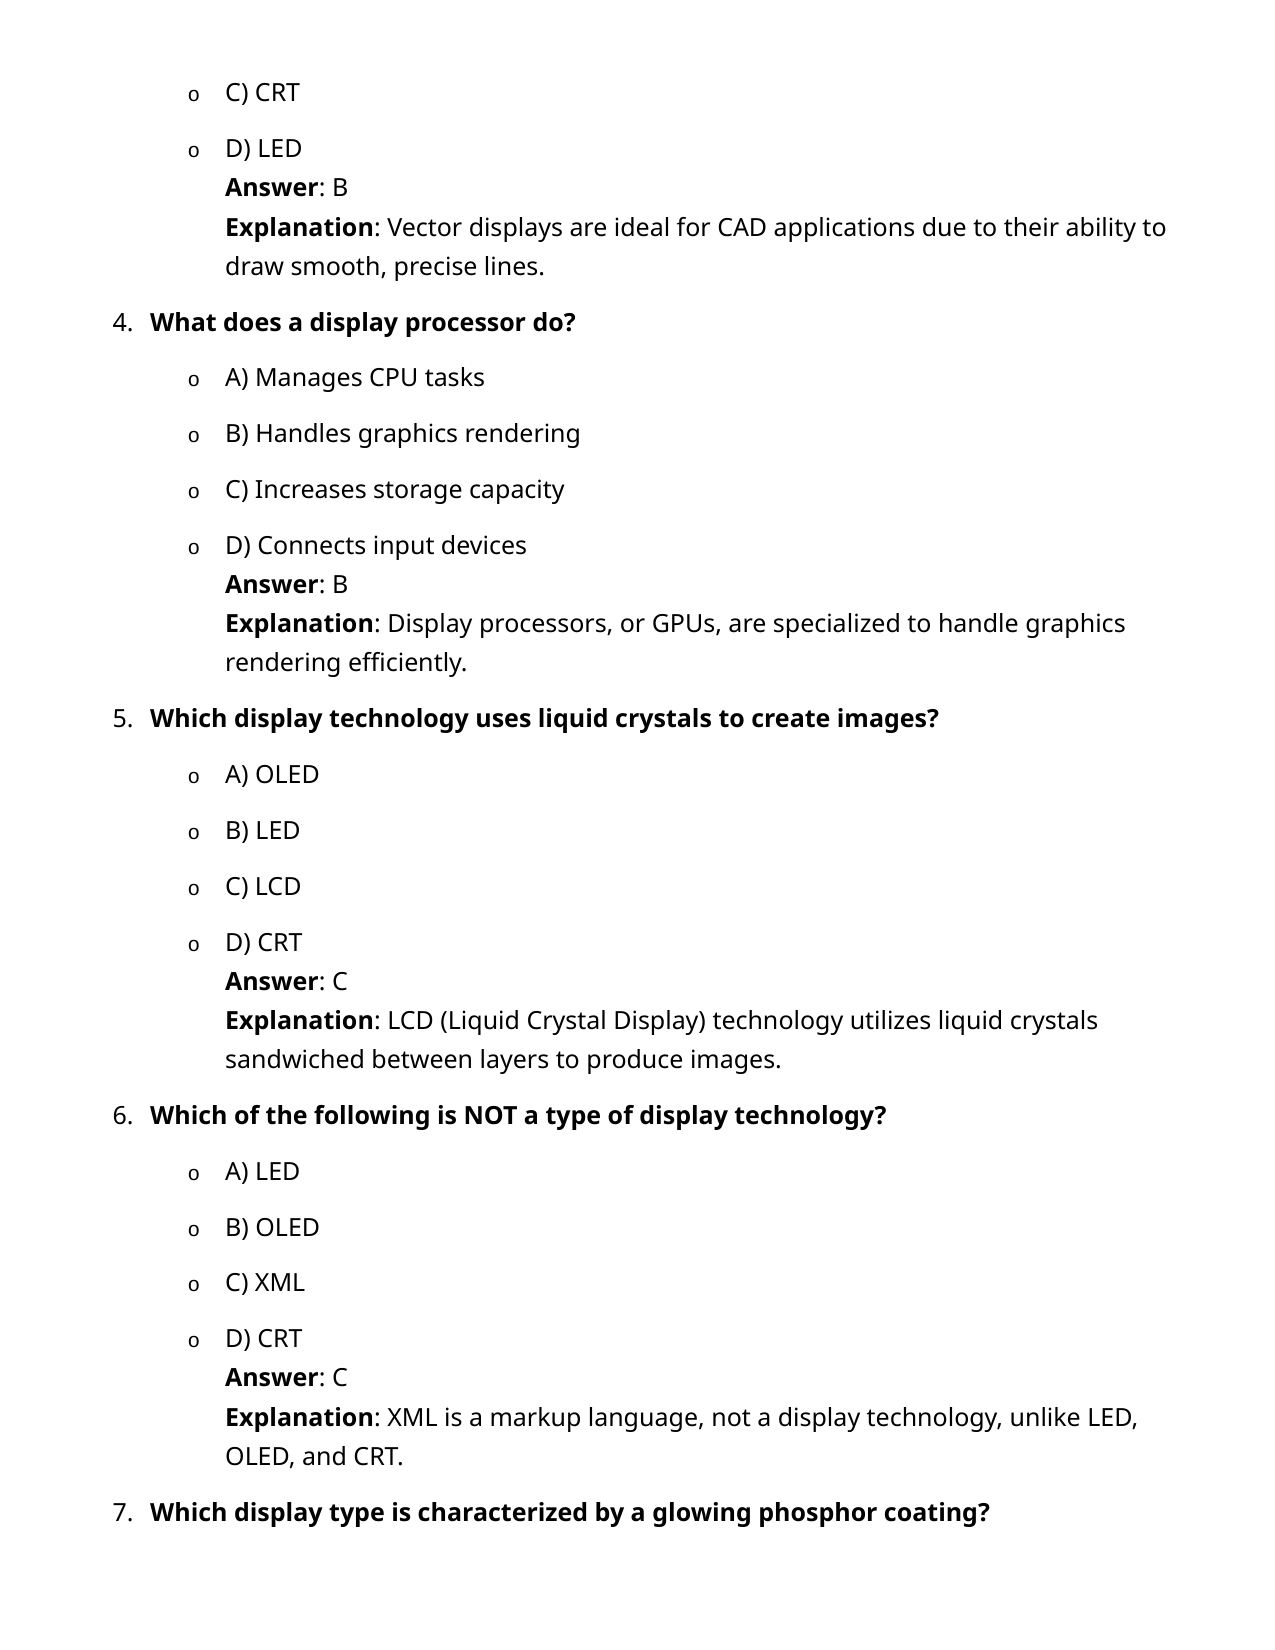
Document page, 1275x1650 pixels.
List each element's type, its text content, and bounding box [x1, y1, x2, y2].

list A) Manages CPU tasks [187, 360, 1200, 394]
list D) Connects input devices Answer: B Explanation: Display processors, or GPUs, are specialized to handle graphics rendering efficiently. [187, 527, 1200, 679]
list Which display type is characterized by a glowing phosphor coating? [112, 1494, 1200, 1528]
list A) OLED [187, 757, 1200, 791]
list Which of the following is NOT a type of display technology? [112, 1097, 1200, 1132]
list C) XML [187, 1265, 1200, 1299]
list D) LED Answer: B Explanation: Vector displays are ideal for CAD applications due to their ability to draw smooth, precise lines. [187, 131, 1200, 282]
list What does a display processor do? [112, 304, 1200, 338]
list B) LED [187, 812, 1200, 847]
list B) Handles graphics rendering [187, 416, 1200, 450]
list Which display technology uses liquid crystals to create images? [112, 701, 1200, 735]
list C) Increases storage capacity [187, 472, 1200, 506]
list A) LED [187, 1153, 1200, 1187]
list D) CRT Answer: C Explanation: XML is a markup language, not a display technology, unlike LED, OLED, and CRT. [187, 1321, 1200, 1472]
list C) LCD [187, 868, 1200, 902]
list C) CRT [187, 75, 1200, 109]
list D) CRT Answer: C Explanation: LCD (Liquid Crystal Display) technology utilizes liquid crystals sandwiched between layers to produce images. [187, 924, 1200, 1076]
list B) OLED [187, 1209, 1200, 1243]
